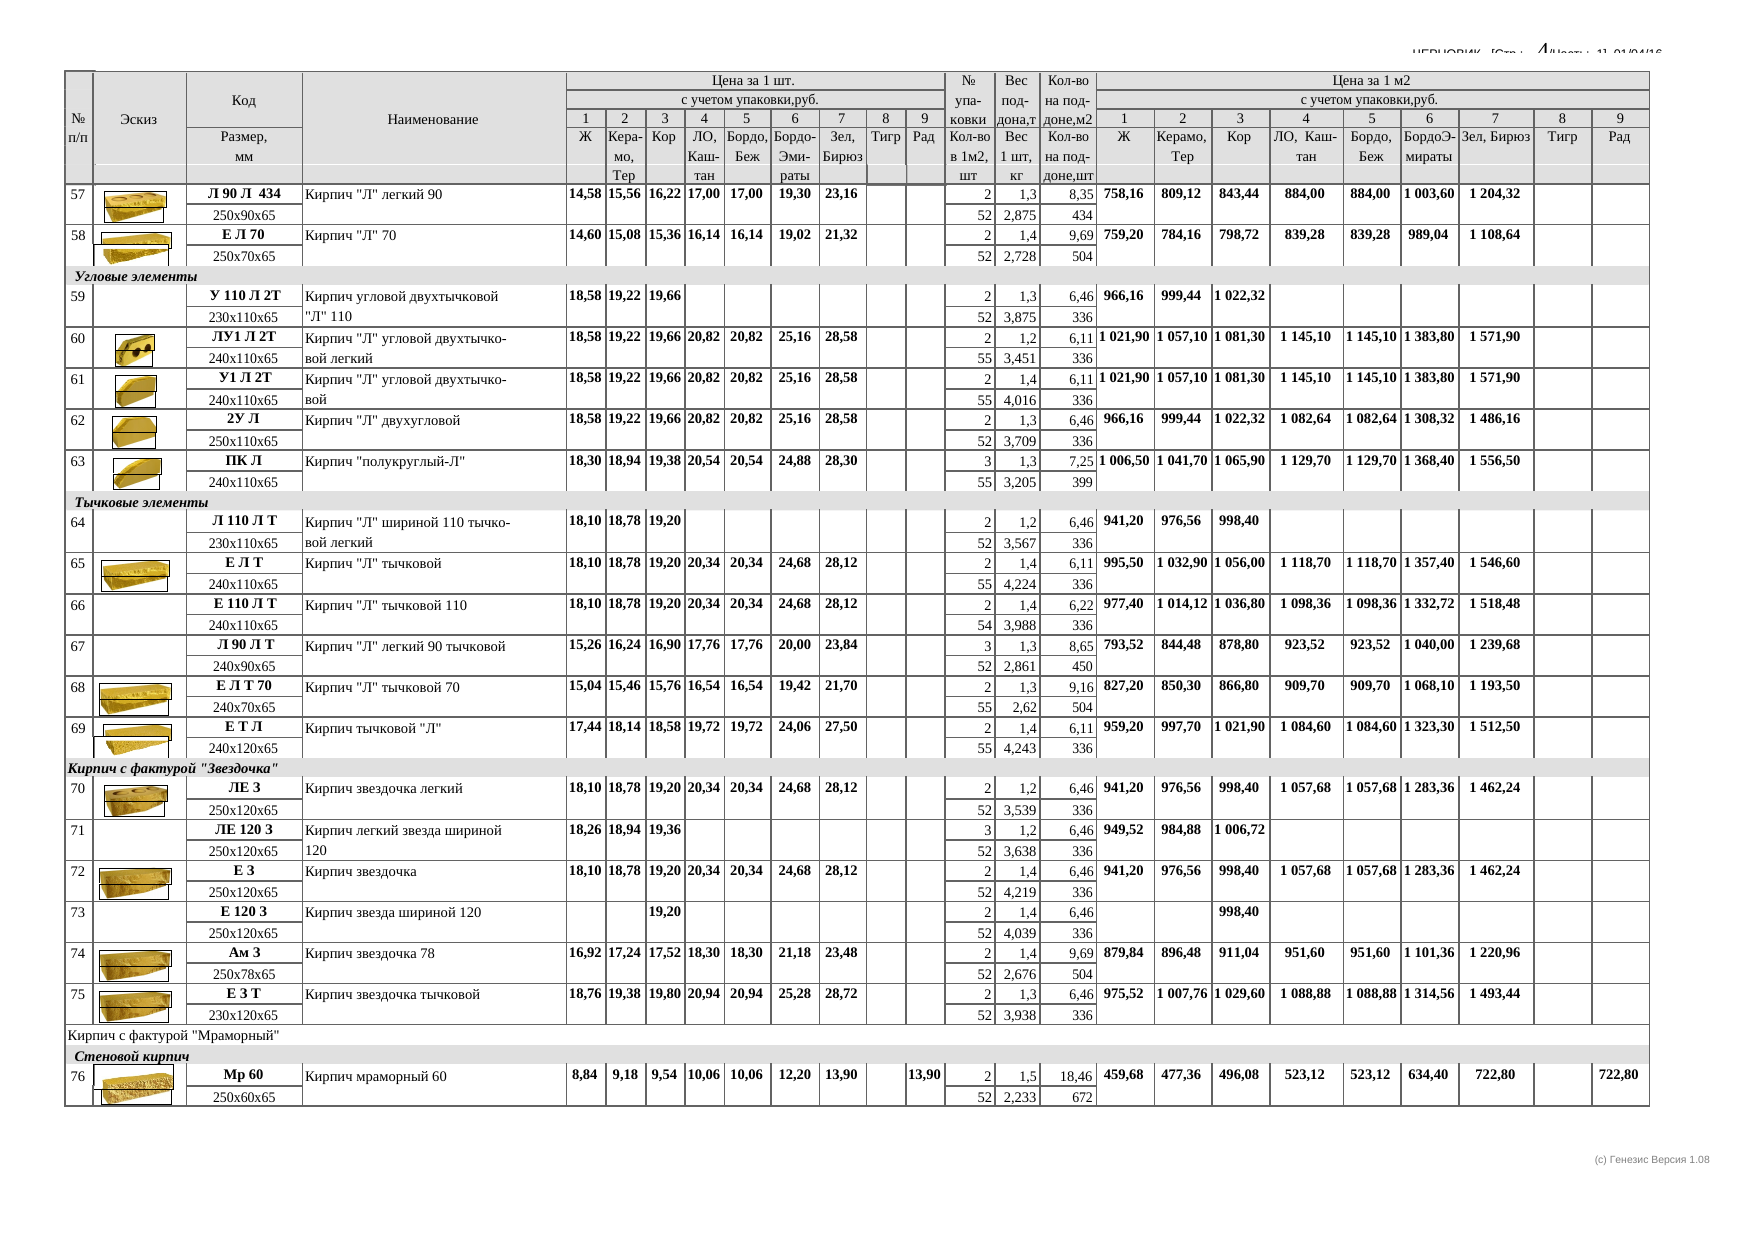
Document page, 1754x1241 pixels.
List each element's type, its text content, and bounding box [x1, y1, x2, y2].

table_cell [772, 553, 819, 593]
table_cell 240х110х65 [187, 390, 302, 408]
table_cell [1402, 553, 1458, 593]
table_cell 19,66 [647, 369, 684, 408]
table_cell [1213, 165, 1269, 183]
table_cell 2 [946, 369, 994, 388]
table_cell 758,16 [1097, 185, 1154, 224]
table_cell 434 [1041, 205, 1096, 224]
table_cell Тигр [1535, 128, 1591, 146]
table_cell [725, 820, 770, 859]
table_cell 1 204,32 [1460, 185, 1533, 224]
table_cell 399 [1041, 472, 1096, 491]
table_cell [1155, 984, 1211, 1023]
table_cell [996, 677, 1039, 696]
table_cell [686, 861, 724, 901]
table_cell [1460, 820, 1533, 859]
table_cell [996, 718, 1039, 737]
table_cell [1593, 284, 1649, 326]
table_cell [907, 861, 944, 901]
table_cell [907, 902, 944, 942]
table_header № [946, 72, 995, 89]
table_cell [94, 146, 186, 164]
table_cell 1 057,10 [1155, 328, 1211, 367]
table_cell 3,709 [996, 431, 1039, 449]
table_cell [303, 146, 566, 164]
table_cell 839,28 [1271, 225, 1343, 266]
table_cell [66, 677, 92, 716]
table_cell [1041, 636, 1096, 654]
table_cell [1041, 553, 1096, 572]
table_cell 16,14 [725, 225, 770, 266]
table_cell [1535, 146, 1591, 164]
table_cell тан [1271, 146, 1343, 164]
table_cell 1,3 [996, 410, 1039, 429]
table_cell мираты [1402, 146, 1458, 164]
table_cell 57 [66, 185, 92, 224]
table_cell [686, 509, 724, 552]
table_cell 1,3 [996, 185, 1039, 203]
table_cell [94, 451, 186, 491]
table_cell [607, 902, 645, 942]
table_cell 14,58 [567, 185, 605, 224]
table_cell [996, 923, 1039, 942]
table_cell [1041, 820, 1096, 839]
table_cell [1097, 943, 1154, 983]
table_cell 1 383,80 [1402, 328, 1458, 367]
table_cell [1535, 509, 1591, 552]
table_cell 64 [66, 509, 92, 552]
table_cell 18,58 [567, 369, 605, 408]
table_cell 1 129,70 [1344, 451, 1400, 491]
table_cell [1535, 225, 1591, 266]
table_cell 20,82 [686, 410, 724, 449]
table_cell [867, 225, 905, 266]
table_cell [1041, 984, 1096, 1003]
table_cell Зел, Бирюз [1460, 128, 1533, 146]
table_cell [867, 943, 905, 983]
table_cell 336 [1041, 390, 1096, 408]
table_cell 28,58 [820, 328, 866, 367]
table_cell 989,04 [1402, 225, 1458, 266]
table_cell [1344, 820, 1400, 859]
table_cell 1 [567, 110, 605, 126]
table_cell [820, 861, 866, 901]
table_cell 1 [1097, 110, 1154, 126]
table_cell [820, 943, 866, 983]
table_cell Кирпич "Л" угловой двухтычко- вой легкий [303, 328, 566, 367]
table_cell 941,20 [1097, 509, 1154, 552]
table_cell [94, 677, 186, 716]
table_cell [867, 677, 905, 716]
table_cell [1535, 165, 1591, 183]
table_cell 25,16 [772, 328, 819, 367]
table_cell БордоЭ- [1402, 128, 1458, 146]
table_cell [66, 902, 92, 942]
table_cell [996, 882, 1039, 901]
table_cell 999,44 [1155, 284, 1211, 326]
table_cell [725, 509, 770, 552]
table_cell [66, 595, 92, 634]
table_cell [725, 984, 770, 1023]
table_cell [1213, 146, 1269, 164]
table_cell 2 [946, 225, 994, 244]
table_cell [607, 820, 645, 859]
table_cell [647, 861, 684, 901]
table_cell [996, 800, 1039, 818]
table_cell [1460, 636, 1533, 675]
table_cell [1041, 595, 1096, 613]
table_cell 1 021,90 [1097, 328, 1154, 367]
table_cell 52 [946, 431, 994, 449]
table_cell 3,451 [996, 348, 1039, 367]
table_cell 55 [946, 472, 994, 491]
table_cell 798,72 [1213, 225, 1269, 266]
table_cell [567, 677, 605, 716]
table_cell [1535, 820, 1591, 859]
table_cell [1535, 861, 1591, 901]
table_cell 28,30 [820, 451, 866, 491]
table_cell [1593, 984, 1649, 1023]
table_cell [907, 284, 944, 326]
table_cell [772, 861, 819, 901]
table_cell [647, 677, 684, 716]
table_cell 20,82 [725, 410, 770, 449]
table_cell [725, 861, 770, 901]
table_cell 230х110х65 [187, 307, 302, 326]
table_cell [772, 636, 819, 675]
table_cell [907, 328, 944, 367]
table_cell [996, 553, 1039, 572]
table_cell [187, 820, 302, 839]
table_cell [1535, 284, 1591, 326]
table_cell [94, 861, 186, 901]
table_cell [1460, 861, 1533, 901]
table_cell дона,т [996, 108, 1039, 126]
table_cell 8 [867, 110, 905, 126]
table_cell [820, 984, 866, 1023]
table_cell [1460, 165, 1533, 183]
table_header № п/п [65, 71, 93, 183]
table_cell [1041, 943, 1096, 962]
table_cell 1,3 [996, 451, 1039, 470]
table_cell 6 [1402, 110, 1458, 126]
table_cell 19,66 [647, 410, 684, 449]
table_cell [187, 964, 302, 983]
table_cell 1 486,16 [1460, 410, 1533, 449]
table_cell 20,54 [686, 451, 724, 491]
table_cell 230х110х65 [187, 533, 302, 552]
table_cell [820, 509, 866, 552]
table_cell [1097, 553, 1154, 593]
table_cell 6,11 [1041, 328, 1096, 347]
table_cell Бордо, [1344, 128, 1400, 146]
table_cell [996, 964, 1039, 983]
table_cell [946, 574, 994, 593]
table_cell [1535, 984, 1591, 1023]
table_cell Кирпич "Л" двухугловой [303, 410, 566, 449]
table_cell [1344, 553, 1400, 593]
table_cell [1593, 451, 1649, 491]
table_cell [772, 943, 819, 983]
table_cell [567, 146, 605, 164]
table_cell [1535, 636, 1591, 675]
table_cell 250х110х65 [187, 431, 302, 449]
table_cell 336 [1041, 307, 1096, 326]
table_cell 20,82 [686, 369, 724, 408]
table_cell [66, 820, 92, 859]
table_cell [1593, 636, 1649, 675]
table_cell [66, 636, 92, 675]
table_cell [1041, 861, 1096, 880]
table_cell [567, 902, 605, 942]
table_cell доне,шт [1041, 165, 1096, 183]
table_cell с учетом упаковки,руб. [567, 91, 944, 108]
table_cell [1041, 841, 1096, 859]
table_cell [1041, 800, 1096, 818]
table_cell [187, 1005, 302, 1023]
picture [64, 70, 96, 183]
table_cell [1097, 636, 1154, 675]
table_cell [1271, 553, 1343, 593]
table_cell 5 [1344, 110, 1400, 126]
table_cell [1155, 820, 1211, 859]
table_cell 6 [772, 110, 819, 126]
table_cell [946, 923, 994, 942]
table_cell ЛУ1 Л 2Т [187, 328, 302, 347]
table_cell [867, 451, 905, 491]
table_cell 18,10 [567, 553, 605, 593]
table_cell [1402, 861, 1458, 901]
table_cell кг [996, 165, 1039, 183]
table_cell 1 129,70 [1271, 451, 1343, 491]
table_cell 1 145,10 [1271, 328, 1343, 367]
table_cell 52 [946, 307, 994, 326]
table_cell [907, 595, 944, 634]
table_cell 1 145,10 [1271, 369, 1343, 408]
table_cell 3 [946, 451, 994, 470]
table_cell 19,22 [607, 369, 645, 408]
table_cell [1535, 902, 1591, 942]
table_cell [94, 89, 186, 108]
table_cell 19,22 [607, 284, 645, 326]
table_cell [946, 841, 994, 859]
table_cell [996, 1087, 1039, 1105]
table_cell 1 368,40 [1402, 451, 1458, 491]
table_cell 759,20 [1097, 225, 1154, 266]
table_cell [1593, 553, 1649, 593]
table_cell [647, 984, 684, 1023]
table_cell 4 [686, 110, 724, 126]
table_cell 1 571,90 [1460, 328, 1533, 367]
table_cell [1097, 165, 1154, 183]
table_cell с учетом упаковки,руб. [1097, 91, 1649, 108]
table_cell 2 [946, 328, 994, 347]
table_cell 1,2 [996, 328, 1039, 347]
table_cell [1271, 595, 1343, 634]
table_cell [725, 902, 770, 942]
table_cell 1 571,90 [1460, 369, 1533, 408]
table_cell [867, 410, 905, 449]
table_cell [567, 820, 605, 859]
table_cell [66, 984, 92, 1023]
table_cell 3,567 [996, 533, 1039, 552]
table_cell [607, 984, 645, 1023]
table_cell 966,16 [1097, 284, 1154, 326]
table_header Вес [996, 72, 1040, 89]
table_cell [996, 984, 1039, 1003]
table_cell 1 556,50 [1460, 451, 1533, 491]
table_cell ЛО, [686, 128, 724, 146]
table_cell 6,46 [1041, 509, 1096, 531]
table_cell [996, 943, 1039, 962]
table_cell 504 [1041, 246, 1096, 266]
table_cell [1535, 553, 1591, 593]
table_cell [94, 369, 186, 408]
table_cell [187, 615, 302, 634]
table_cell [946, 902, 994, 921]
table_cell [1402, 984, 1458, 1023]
table_cell Тычковые элементы [66, 491, 1649, 509]
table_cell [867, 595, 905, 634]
table_cell [1535, 369, 1591, 408]
table_cell 2 [946, 509, 994, 531]
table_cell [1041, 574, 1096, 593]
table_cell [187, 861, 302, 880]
table_cell [1271, 509, 1343, 552]
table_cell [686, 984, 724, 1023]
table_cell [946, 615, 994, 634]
table_cell 1 006,50 [1097, 451, 1154, 491]
table_cell 999,44 [1155, 410, 1211, 449]
table_cell Наименование [303, 108, 566, 126]
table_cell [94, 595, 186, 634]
table_cell 59 [66, 284, 92, 326]
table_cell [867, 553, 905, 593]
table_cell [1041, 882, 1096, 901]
table_cell 7,25 [1041, 451, 1096, 470]
table_cell [725, 284, 770, 326]
table_cell 1 022,32 [1213, 284, 1269, 326]
table_cell 966,16 [1097, 410, 1154, 449]
table_cell 1 082,64 [1271, 410, 1343, 449]
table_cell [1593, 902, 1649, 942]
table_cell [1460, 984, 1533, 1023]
table_cell 52 [946, 246, 994, 266]
table_cell Вес [996, 128, 1039, 146]
table_cell У1 Л 2Т [187, 369, 302, 388]
table_cell [867, 185, 905, 224]
table_cell 25,16 [772, 369, 819, 408]
table_cell Кол-во [946, 128, 994, 146]
table_cell [1593, 185, 1649, 224]
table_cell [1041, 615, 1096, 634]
table_cell [1593, 165, 1649, 183]
table_cell 2 [946, 185, 994, 203]
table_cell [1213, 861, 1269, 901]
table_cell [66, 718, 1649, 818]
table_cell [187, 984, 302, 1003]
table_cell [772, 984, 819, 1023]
table_cell 1 108,64 [1460, 225, 1533, 266]
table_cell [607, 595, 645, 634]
table_cell 63 [66, 451, 92, 491]
table_cell Кирпич "Л" легкий 90 [303, 185, 566, 224]
table_cell Кор [1213, 128, 1269, 146]
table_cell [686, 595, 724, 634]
table_cell Тер [607, 165, 645, 183]
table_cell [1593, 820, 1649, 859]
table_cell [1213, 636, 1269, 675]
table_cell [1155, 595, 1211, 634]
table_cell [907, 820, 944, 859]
table_cell Каш- [686, 146, 724, 164]
table_cell [187, 108, 302, 126]
table_cell 19,20 [647, 553, 684, 593]
table_cell [907, 146, 944, 164]
table_cell 4,016 [996, 390, 1039, 408]
table_cell 336 [1041, 431, 1096, 449]
table_cell 9,69 [1041, 225, 1096, 244]
table_cell 839,28 [1344, 225, 1400, 266]
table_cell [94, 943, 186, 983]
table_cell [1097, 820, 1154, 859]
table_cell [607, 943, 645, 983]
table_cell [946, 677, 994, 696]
table_cell 18,58 [567, 328, 605, 367]
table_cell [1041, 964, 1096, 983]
table_cell 62 [66, 410, 92, 449]
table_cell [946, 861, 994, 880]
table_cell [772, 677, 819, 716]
table_cell 19,66 [647, 284, 684, 326]
table_cell [820, 165, 866, 183]
table_cell 1 041,70 [1155, 451, 1211, 491]
table_cell 1 081,30 [1213, 328, 1269, 367]
table_cell 1 145,10 [1344, 328, 1400, 367]
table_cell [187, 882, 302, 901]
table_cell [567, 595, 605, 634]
table_cell 8,35 [1041, 185, 1096, 203]
table_cell 1 003,60 [1402, 185, 1458, 224]
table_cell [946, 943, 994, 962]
table_cell 250х90х65 [187, 205, 302, 224]
table_cell 18,58 [567, 410, 605, 449]
table_cell [1402, 165, 1458, 183]
table_header [187, 72, 302, 89]
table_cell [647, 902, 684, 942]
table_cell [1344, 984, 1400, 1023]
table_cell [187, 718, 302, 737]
table_cell [94, 165, 186, 183]
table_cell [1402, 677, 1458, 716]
table_cell 1 145,10 [1344, 369, 1400, 408]
table_header [303, 72, 566, 89]
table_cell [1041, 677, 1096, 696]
table_cell 18,30 [567, 451, 605, 491]
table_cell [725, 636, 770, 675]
table_cell [303, 126, 566, 146]
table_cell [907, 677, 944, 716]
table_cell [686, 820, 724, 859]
table_cell на под- [1041, 146, 1096, 164]
table_cell 7 [1460, 110, 1533, 126]
table_cell на под- [1041, 89, 1096, 108]
table_cell Кирпич "Л" угловой двухтычко- вой [303, 369, 566, 408]
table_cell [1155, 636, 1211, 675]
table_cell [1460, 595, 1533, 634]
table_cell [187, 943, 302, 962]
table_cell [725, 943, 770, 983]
table_cell упа- [946, 89, 994, 108]
table_cell [94, 328, 186, 367]
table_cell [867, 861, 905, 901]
table_cell доне,м2 [1041, 108, 1096, 126]
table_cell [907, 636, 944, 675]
table_cell 20,34 [686, 553, 724, 593]
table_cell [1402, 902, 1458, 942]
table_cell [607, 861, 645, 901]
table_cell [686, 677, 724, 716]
table_cell 240х110х65 [187, 472, 302, 491]
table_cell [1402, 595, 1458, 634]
table_cell [1402, 509, 1458, 552]
table_cell [303, 89, 566, 108]
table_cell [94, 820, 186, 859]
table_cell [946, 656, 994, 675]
table_cell [1402, 284, 1458, 326]
table_cell 6,46 [1041, 410, 1096, 429]
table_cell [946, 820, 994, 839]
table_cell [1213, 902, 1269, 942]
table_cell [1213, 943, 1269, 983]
table_cell 18,78 [607, 553, 645, 593]
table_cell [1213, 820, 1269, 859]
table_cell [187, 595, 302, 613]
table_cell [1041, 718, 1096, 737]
table_cell [1593, 146, 1649, 164]
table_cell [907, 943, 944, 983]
table_cell 19,02 [772, 225, 819, 266]
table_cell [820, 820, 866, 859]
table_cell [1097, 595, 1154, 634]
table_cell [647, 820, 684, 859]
table_cell 58 [66, 225, 92, 244]
table_cell 65 [66, 553, 92, 593]
table_cell [1460, 284, 1533, 326]
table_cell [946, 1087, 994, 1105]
table_cell 1,4 [996, 225, 1039, 244]
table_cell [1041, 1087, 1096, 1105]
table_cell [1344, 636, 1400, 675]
table_cell 1 308,32 [1402, 410, 1458, 449]
table_cell 884,00 [1344, 185, 1400, 224]
table_cell [772, 284, 819, 326]
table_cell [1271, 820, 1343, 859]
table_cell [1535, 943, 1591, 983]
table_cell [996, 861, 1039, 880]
table_cell ковки [946, 108, 994, 126]
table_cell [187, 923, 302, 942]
table_header Кол-во [1041, 72, 1096, 89]
table_cell Кирпич "Л" 70 [303, 225, 566, 266]
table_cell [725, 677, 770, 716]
table_cell [907, 185, 944, 224]
table_cell 1 шт, [996, 146, 1039, 164]
table_cell 19,20 [647, 509, 684, 552]
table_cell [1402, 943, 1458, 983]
table_cell Кирпич "Л" тычковой [303, 553, 566, 593]
table_cell 19,30 [772, 185, 819, 224]
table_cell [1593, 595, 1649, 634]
table_cell 1 057,10 [1155, 369, 1211, 408]
table_cell [725, 165, 770, 183]
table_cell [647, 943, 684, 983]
table_cell 809,12 [1155, 185, 1211, 224]
table_cell [907, 451, 944, 491]
table_cell 3 [647, 110, 684, 126]
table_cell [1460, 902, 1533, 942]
table_cell 19,66 [647, 328, 684, 367]
table_cell 18,94 [607, 451, 645, 491]
table_cell 3,875 [996, 307, 1039, 326]
table_cell 1 081,30 [1213, 369, 1269, 408]
table_cell 336 [1041, 533, 1096, 552]
table_cell [1593, 369, 1649, 408]
table_cell 240х110х65 [187, 348, 302, 367]
table_cell 19,22 [607, 328, 645, 367]
table_cell Кера- [607, 128, 645, 146]
table_cell 9 [907, 110, 944, 126]
table_cell Эми- [772, 146, 819, 164]
table_cell 784,16 [1155, 225, 1211, 266]
table_cell [867, 284, 905, 326]
table_cell [647, 165, 684, 183]
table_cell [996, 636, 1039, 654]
table_cell 5 [725, 110, 770, 126]
table_cell Е Л Т [187, 553, 302, 572]
table_cell 52 [946, 533, 994, 552]
table_cell ПК Л [187, 451, 302, 470]
table_cell Ж [1097, 128, 1154, 146]
table_cell [1271, 165, 1343, 183]
table_cell 17,00 [686, 185, 724, 224]
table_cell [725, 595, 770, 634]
table_cell Бордо- [772, 128, 819, 146]
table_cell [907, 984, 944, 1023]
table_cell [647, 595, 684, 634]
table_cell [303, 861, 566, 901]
table_cell Беж [1344, 146, 1400, 164]
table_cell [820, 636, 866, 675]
table_cell Код [187, 89, 302, 108]
table_cell 9 [1593, 110, 1649, 126]
table_cell 336 [1041, 348, 1096, 367]
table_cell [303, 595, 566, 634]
table_cell 3,205 [996, 472, 1039, 491]
table_cell 2 [946, 410, 994, 429]
table_cell [187, 165, 302, 183]
table_cell 4 [1271, 110, 1343, 126]
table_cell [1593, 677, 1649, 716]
table_cell 3 [1213, 110, 1269, 126]
table_cell 25,16 [772, 410, 819, 449]
table_cell 2 [1155, 110, 1211, 126]
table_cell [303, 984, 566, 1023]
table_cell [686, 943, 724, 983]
table_cell 55 [946, 390, 994, 408]
table_cell 1 383,80 [1402, 369, 1458, 408]
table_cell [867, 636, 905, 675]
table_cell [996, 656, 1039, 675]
table_cell 61 [66, 369, 92, 408]
table_cell [1593, 328, 1649, 367]
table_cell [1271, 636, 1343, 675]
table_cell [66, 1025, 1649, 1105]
table_cell 6,11 [1041, 369, 1096, 388]
table_cell 18,58 [567, 284, 605, 326]
table_cell мо, [607, 146, 645, 164]
table_cell 2 [607, 110, 645, 126]
table_cell [1344, 509, 1400, 552]
table_cell [867, 509, 905, 552]
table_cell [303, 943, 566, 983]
table_cell [867, 165, 944, 183]
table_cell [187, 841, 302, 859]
table_cell 15,36 [647, 225, 684, 266]
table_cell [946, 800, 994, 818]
table_cell [94, 284, 186, 326]
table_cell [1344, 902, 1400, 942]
table_cell [1535, 410, 1591, 449]
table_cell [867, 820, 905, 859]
table_cell 884,00 [1271, 185, 1343, 224]
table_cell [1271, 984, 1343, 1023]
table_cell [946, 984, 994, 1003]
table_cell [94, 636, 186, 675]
table_cell Кор [647, 128, 684, 146]
table_cell Кирпич угловой двухтычковой "Л" 110 [303, 284, 566, 326]
table_cell 15,08 [607, 225, 645, 266]
table_cell Угловые элементы [66, 266, 1649, 284]
table_cell [303, 165, 566, 183]
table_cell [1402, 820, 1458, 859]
table_cell 19,38 [647, 451, 684, 491]
table_cell 28,58 [820, 410, 866, 449]
table_cell 1 082,64 [1344, 410, 1400, 449]
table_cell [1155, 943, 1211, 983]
table_cell 250х70х65 [187, 246, 302, 266]
table_cell Кирпич "полукруглый-Л" [303, 451, 566, 491]
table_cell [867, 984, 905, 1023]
table_cell [772, 509, 819, 552]
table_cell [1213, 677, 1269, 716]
table_cell 16,22 [647, 185, 684, 224]
table_cell Бирюз [820, 146, 866, 164]
table_cell [1593, 410, 1649, 449]
table_cell 1,4 [996, 369, 1039, 388]
table_cell Л 110 Л Т [187, 509, 302, 531]
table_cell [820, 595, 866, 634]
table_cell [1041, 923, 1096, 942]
table_cell 1 021,90 [1097, 369, 1154, 408]
table_cell [1460, 146, 1533, 164]
table_cell 976,56 [1155, 509, 1211, 552]
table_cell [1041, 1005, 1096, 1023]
table_cell 1 065,90 [1213, 451, 1269, 491]
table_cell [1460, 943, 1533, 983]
table_cell [1271, 284, 1343, 326]
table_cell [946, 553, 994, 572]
table_cell 8 [1535, 110, 1591, 126]
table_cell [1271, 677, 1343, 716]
table_cell Размер, [187, 128, 302, 146]
table_cell [94, 509, 186, 552]
table_cell [94, 553, 186, 593]
table_cell ЛО, Каш- [1271, 128, 1343, 146]
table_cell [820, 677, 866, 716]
table_cell [1097, 146, 1154, 164]
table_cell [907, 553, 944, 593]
table_cell [66, 244, 186, 266]
table_cell мм [187, 146, 302, 164]
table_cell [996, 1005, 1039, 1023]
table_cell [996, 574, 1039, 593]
table_cell [867, 328, 905, 367]
table_cell 20,82 [725, 369, 770, 408]
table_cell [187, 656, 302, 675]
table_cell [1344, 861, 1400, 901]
table_cell 20,82 [686, 328, 724, 367]
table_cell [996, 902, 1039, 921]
table_cell Кирпич "Л" шириной 110 тычко- вой легкий [303, 509, 566, 552]
table_cell в 1м2, [946, 146, 994, 164]
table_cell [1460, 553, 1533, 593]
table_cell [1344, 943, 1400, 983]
table_cell 60 [66, 328, 92, 367]
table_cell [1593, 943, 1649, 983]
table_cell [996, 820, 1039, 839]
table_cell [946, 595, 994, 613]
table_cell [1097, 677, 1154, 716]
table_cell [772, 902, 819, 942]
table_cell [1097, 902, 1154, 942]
table_cell шт [946, 165, 994, 183]
table_cell [907, 410, 944, 449]
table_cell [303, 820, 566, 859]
table_cell Е Л 70 [187, 225, 302, 244]
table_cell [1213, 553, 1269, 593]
table_cell 7 [820, 110, 866, 126]
table_cell Рад [907, 128, 944, 146]
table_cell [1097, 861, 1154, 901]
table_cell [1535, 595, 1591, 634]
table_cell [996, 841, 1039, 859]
table_cell [1535, 328, 1591, 367]
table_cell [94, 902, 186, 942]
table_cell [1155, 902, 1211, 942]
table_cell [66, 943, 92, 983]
table_cell [1593, 225, 1649, 266]
table_cell Тер [1155, 146, 1211, 164]
table_cell [1344, 165, 1400, 183]
table_cell 20,82 [725, 328, 770, 367]
table_cell [567, 165, 605, 183]
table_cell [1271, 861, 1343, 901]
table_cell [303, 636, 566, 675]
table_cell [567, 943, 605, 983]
table_cell Зел, [820, 128, 866, 146]
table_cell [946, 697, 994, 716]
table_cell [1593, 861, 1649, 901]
table_cell 23,16 [820, 185, 866, 224]
table_cell 15,56 [607, 185, 645, 224]
table_cell 2 [946, 284, 994, 306]
table_cell [686, 284, 724, 326]
table_cell 52 [946, 205, 994, 224]
table_cell 28,58 [820, 369, 866, 408]
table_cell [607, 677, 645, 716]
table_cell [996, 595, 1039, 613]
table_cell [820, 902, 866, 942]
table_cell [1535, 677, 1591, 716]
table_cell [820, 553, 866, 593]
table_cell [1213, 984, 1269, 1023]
table_cell [1460, 509, 1533, 552]
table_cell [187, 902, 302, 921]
table_cell [907, 509, 944, 552]
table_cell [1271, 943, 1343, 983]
table_cell [1593, 509, 1649, 552]
table_cell [1535, 185, 1591, 224]
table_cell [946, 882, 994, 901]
table_cell раты [772, 165, 819, 183]
table_cell [94, 185, 186, 224]
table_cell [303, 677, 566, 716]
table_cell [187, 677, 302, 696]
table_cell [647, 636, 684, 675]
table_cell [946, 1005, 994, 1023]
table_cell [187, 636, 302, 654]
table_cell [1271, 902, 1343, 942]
table_cell [907, 225, 944, 266]
table_cell 6,46 [1041, 284, 1096, 306]
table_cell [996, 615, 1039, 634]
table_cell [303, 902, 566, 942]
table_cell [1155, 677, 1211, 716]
table_header [94, 72, 186, 89]
table_cell [94, 126, 186, 146]
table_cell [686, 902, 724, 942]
table_cell 18,78 [607, 509, 645, 552]
table_header Цена за 1 м2 [1097, 72, 1649, 89]
table_cell [867, 369, 905, 408]
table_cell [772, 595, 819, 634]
table_cell 843,44 [1213, 185, 1269, 224]
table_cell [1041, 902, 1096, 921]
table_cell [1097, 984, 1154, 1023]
table_cell [1535, 451, 1591, 491]
table_cell Бордо, [725, 128, 770, 146]
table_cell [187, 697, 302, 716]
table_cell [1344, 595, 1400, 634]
table_cell 1,3 [996, 284, 1039, 306]
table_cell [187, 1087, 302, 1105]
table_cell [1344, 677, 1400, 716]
table_cell Беж [725, 146, 770, 164]
table_header Цена за 1 шт. [567, 72, 945, 89]
table_cell [94, 410, 186, 449]
table_cell Рад [1593, 128, 1649, 146]
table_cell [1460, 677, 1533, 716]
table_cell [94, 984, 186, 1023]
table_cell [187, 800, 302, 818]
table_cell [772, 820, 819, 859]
table_cell [1344, 284, 1400, 326]
table_cell [647, 146, 684, 164]
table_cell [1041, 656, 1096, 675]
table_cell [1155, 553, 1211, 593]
table_cell 14,60 [567, 225, 605, 266]
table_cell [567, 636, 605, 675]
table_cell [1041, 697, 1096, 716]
table_cell Эскиз [94, 108, 186, 126]
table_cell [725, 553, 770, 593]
table_cell 55 [946, 348, 994, 367]
table_cell [1155, 165, 1211, 183]
table_cell Ж [567, 128, 605, 146]
table_cell У 110 Л 2Т [187, 284, 302, 306]
table_cell под- [996, 89, 1039, 108]
table_cell [94, 225, 186, 244]
table_cell 24,88 [772, 451, 819, 491]
table_cell 1,2 [996, 509, 1039, 531]
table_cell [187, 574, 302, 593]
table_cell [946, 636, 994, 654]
table_cell 1 022,32 [1213, 410, 1269, 449]
table_cell 18,10 [567, 509, 605, 552]
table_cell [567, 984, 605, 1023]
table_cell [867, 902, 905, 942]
table_cell 2,875 [996, 205, 1039, 224]
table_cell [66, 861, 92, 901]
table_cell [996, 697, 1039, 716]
table_cell 16,14 [686, 225, 724, 266]
table_cell тан [686, 165, 724, 183]
table_cell 21,32 [820, 225, 866, 266]
table_cell 19,22 [607, 410, 645, 449]
table_cell [907, 369, 944, 408]
table_cell 2У Л [187, 410, 302, 429]
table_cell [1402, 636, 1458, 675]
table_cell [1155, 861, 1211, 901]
table_cell Кол-во [1041, 128, 1096, 146]
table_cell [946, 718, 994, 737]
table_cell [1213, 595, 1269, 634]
table_cell Керамо, [1155, 128, 1211, 146]
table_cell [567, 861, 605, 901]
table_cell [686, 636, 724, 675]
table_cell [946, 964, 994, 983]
table_cell 20,54 [725, 451, 770, 491]
table_cell [867, 146, 905, 164]
table_cell 2,728 [996, 246, 1039, 266]
table_cell 998,40 [1213, 509, 1269, 552]
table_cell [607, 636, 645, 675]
table_cell 17,00 [725, 185, 770, 224]
table_cell Л 90 Л 434 [187, 185, 302, 203]
table_cell [820, 284, 866, 326]
table_cell Тигр [867, 128, 905, 146]
